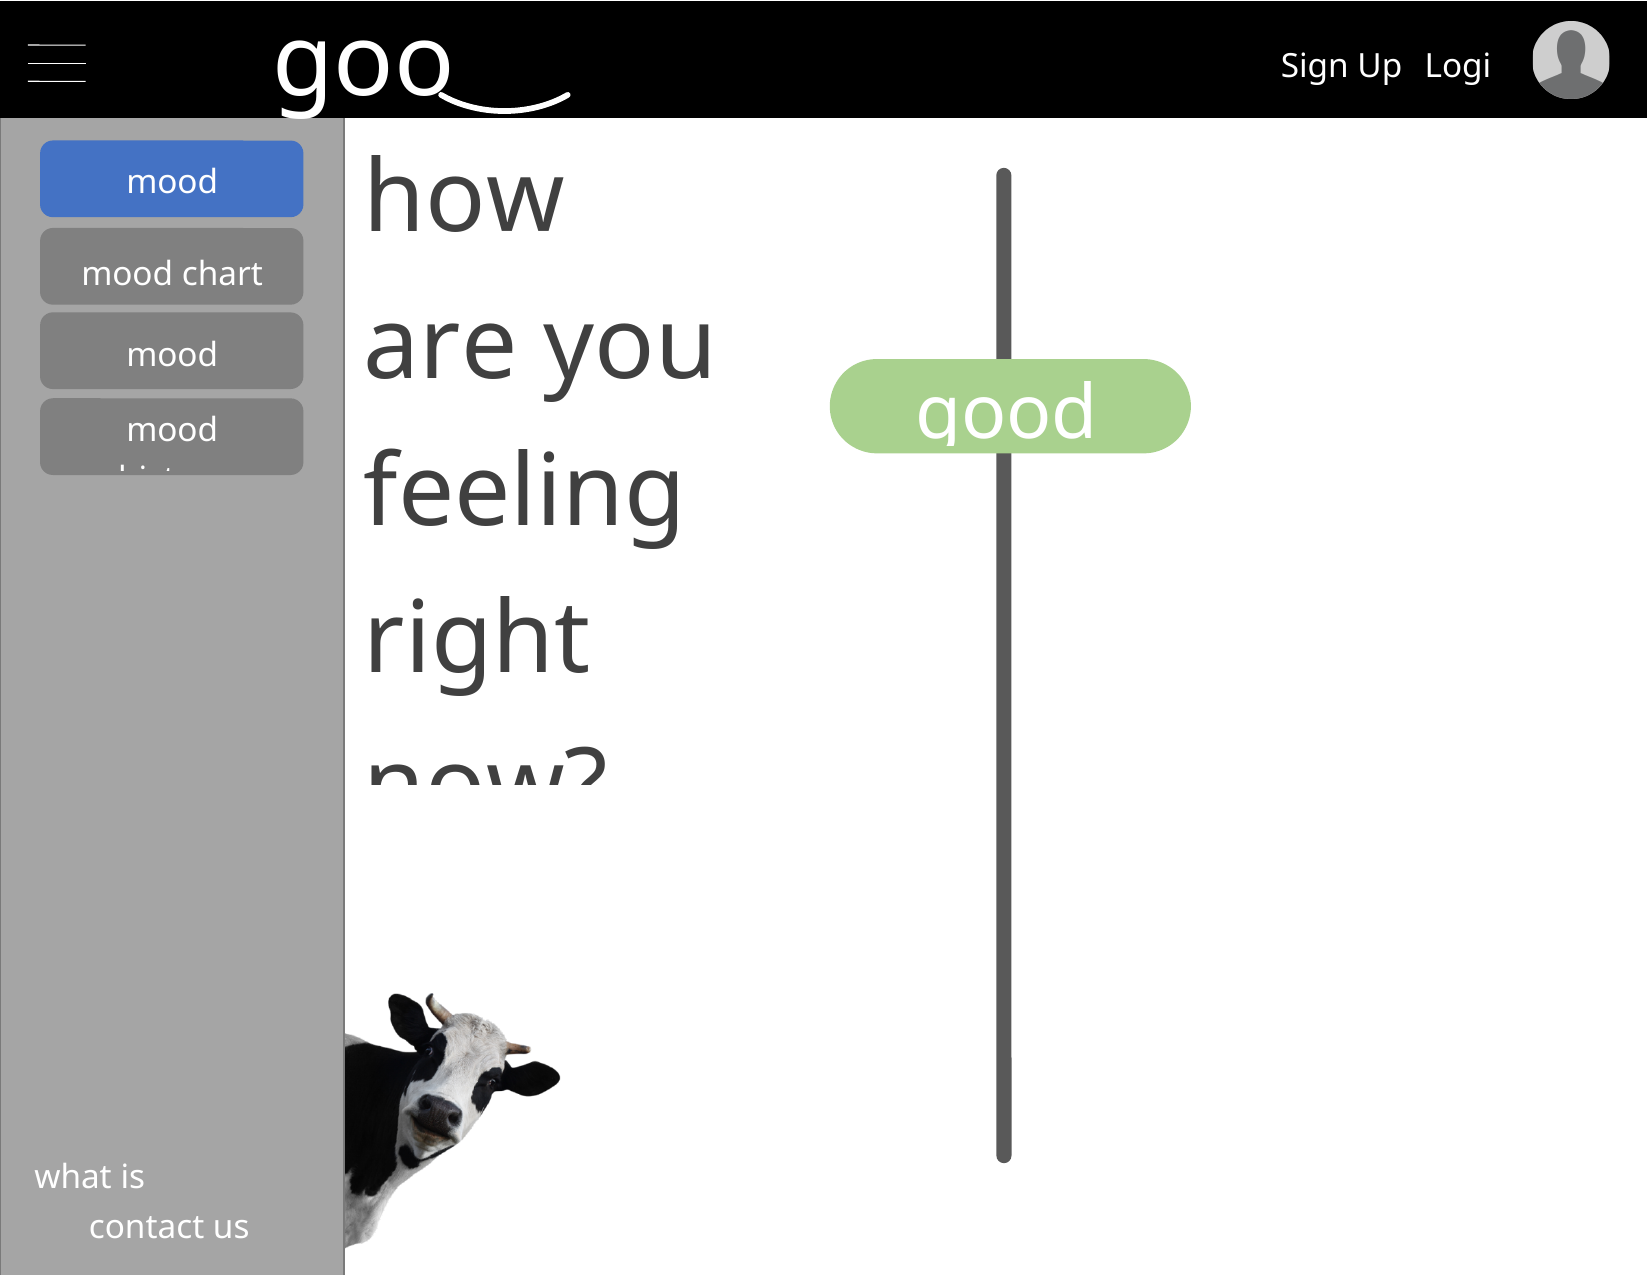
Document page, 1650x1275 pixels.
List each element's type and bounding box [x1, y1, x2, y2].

picture [1532, 21, 1610, 99]
picture [345, 975, 587, 1275]
